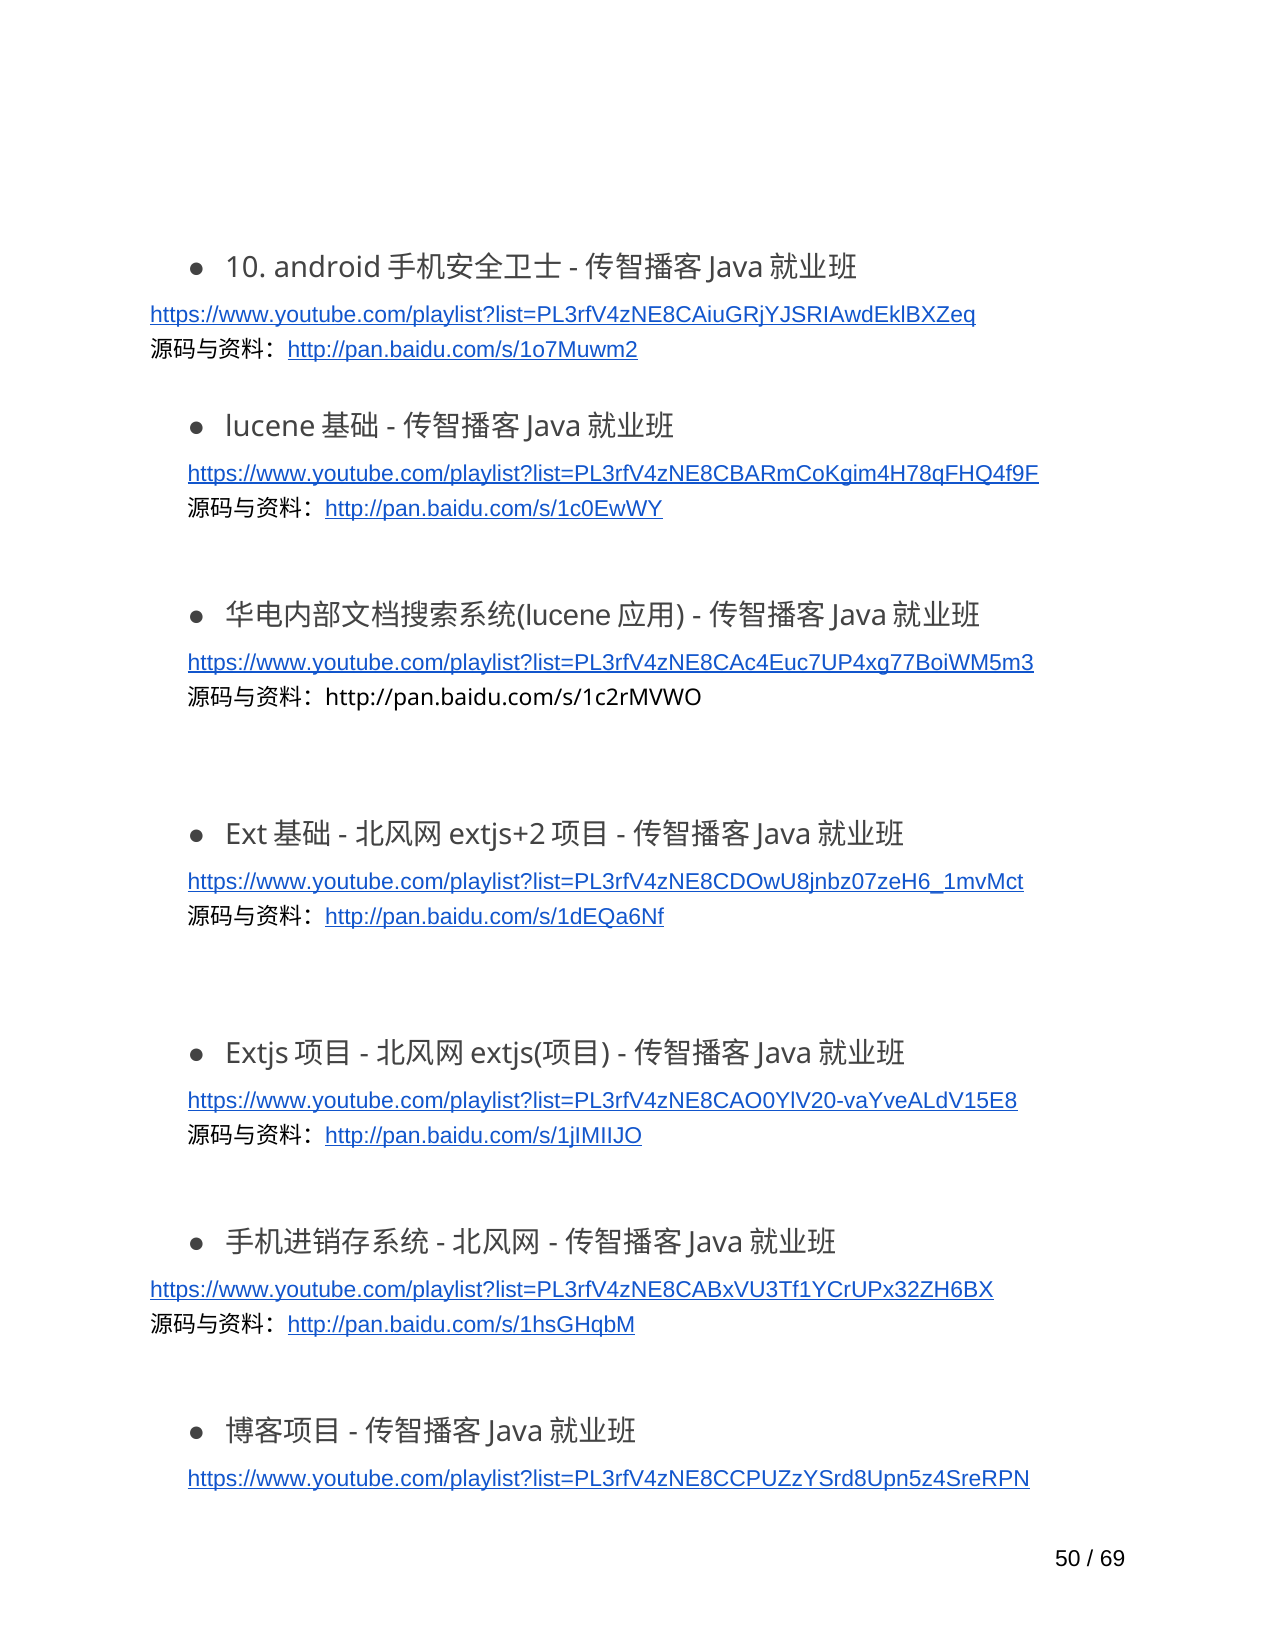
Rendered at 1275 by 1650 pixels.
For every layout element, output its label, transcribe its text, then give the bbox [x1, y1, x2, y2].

text https://www.youtube.com/playlist?list=PL3rfV4zNE8CAiuGRjYJSRIAwdEklBXZeq [150, 301, 1125, 327]
text 源码与资料：http://pan.baidu.com/s/1o7Muwm2 [150, 331, 1125, 364]
text https://www.youtube.com/playlist?list=PL3rfV4zNE8CAc4Euc7UP4xg77BoiWM5m3 [187, 648, 1125, 675]
text 源码与资料：http://pan.baidu.com/s/1dEQa6Nf [187, 898, 1125, 931]
text 源码与资料：http://pan.baidu.com/s/1hsGHqbM [150, 1306, 1125, 1339]
subtitle 10. android手机安全卫士 - 传智播客Java就业班 [187, 244, 1125, 286]
text https://www.youtube.com/playlist?list=PL3rfV4zNE8CDOwU8jnbz07zeH6_1mvMct [187, 868, 1125, 894]
text https://www.youtube.com/playlist?list=PL3rfV4zNE8CCPUZzYSrd8Upn5z4SreRPN [187, 1465, 1125, 1491]
text https://www.youtube.com/playlist?list=PL3rfV4zNE8CAO0YlV20-vaYveALdV15E8 [187, 1087, 1125, 1113]
text https://www.youtube.com/playlist?list=PL3rfV4zNE8CBARmCoKgim4H78qFHQ4f9F [187, 459, 1125, 486]
subtitle 华电内部文档搜索系统(lucene应用) - 传智播客Java就业班 [187, 591, 1125, 634]
subtitle lucene基础 - 传智播客Java就业班 [187, 402, 1125, 445]
subtitle Ext基础 - 北风网extjs+2项目 - 传智播客Java就业班 [187, 811, 1125, 853]
text 源码与资料：http://pan.baidu.com/s/1c2rMVWO [187, 679, 1125, 712]
text 源码与资料：http://pan.baidu.com/s/1jIMIIJO [187, 1117, 1125, 1151]
subtitle 博客项目 - 传智播客Java就业班 [187, 1408, 1125, 1450]
subtitle Extjs项目 - 北风网extjs(项目) - 传智播客Java就业班 [187, 1030, 1125, 1072]
text 源码与资料：http://pan.baidu.com/s/1c0EwWY [187, 490, 1125, 523]
text https://www.youtube.com/playlist?list=PL3rfV4zNE8CABxVU3Tf1YCrUPx32ZH6BX [150, 1276, 1125, 1302]
subtitle 手机进销存系统 - 北风网 - 传智播客Java就业班 [187, 1219, 1125, 1261]
